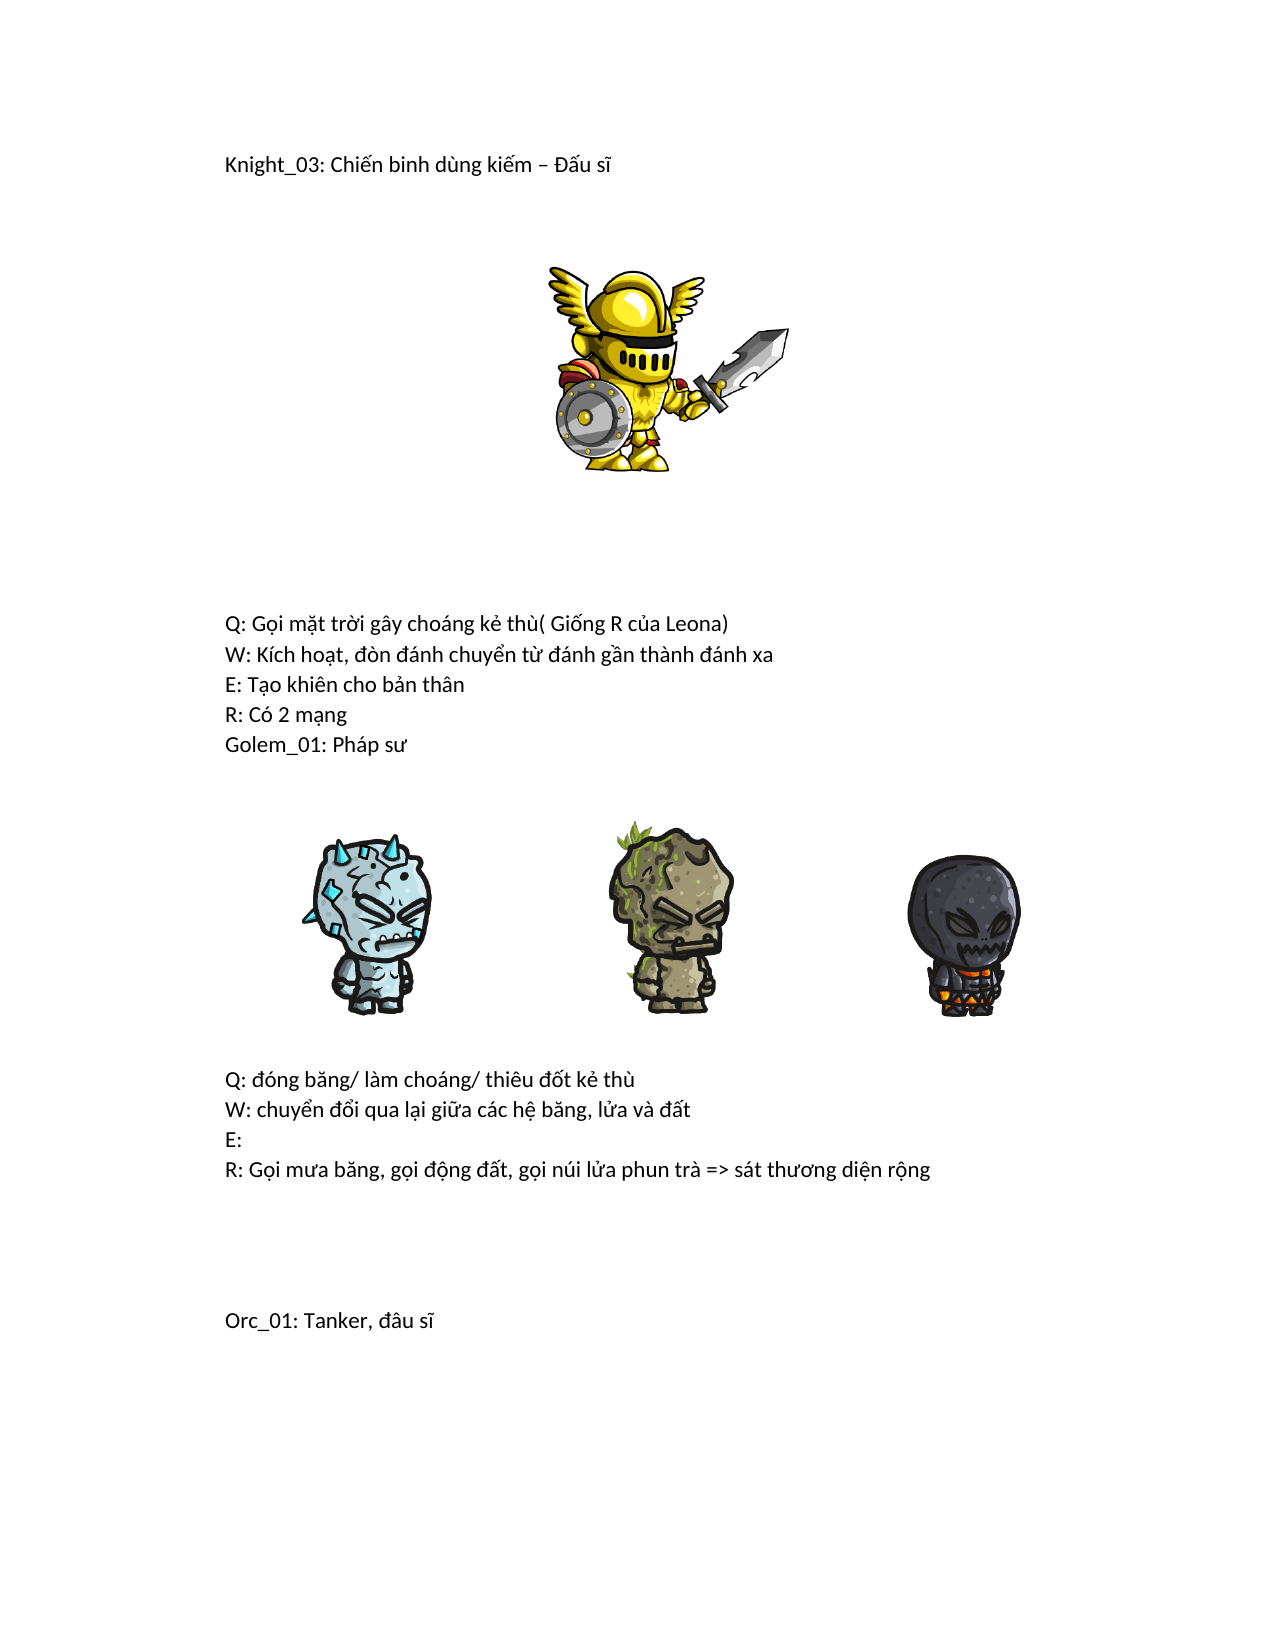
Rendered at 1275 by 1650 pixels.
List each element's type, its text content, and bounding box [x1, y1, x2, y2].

list Golem_01: Pháp sư [225, 730, 1125, 758]
list E: Tạo khiên cho bản thân [225, 670, 1125, 698]
picture [225, 180, 995, 608]
list Orc_01: Tanker, đâu sĩ [225, 1306, 1125, 1334]
list W: Kích hoạt, đòn đánh chuyển từ đánh gần thành đánh xa [225, 640, 1125, 668]
list W: chuyển đổi qua lại giữa các hệ băng, lửa và đất [225, 1095, 1125, 1123]
list R: Có 2 mạng [225, 700, 1125, 728]
picture [225, 760, 1108, 1063]
list Q: đóng băng/ làm choáng/ thiêu đốt kẻ thù [225, 1065, 1125, 1093]
list Q: Gọi mặt trời gây choáng kẻ thù( Giống R của Leona) [225, 609, 1125, 638]
list R: Gọi mưa băng, gọi động đất, gọi núi lửa phun trà => sát thương diện rộng [225, 1155, 1125, 1183]
list E: [225, 1125, 1125, 1153]
